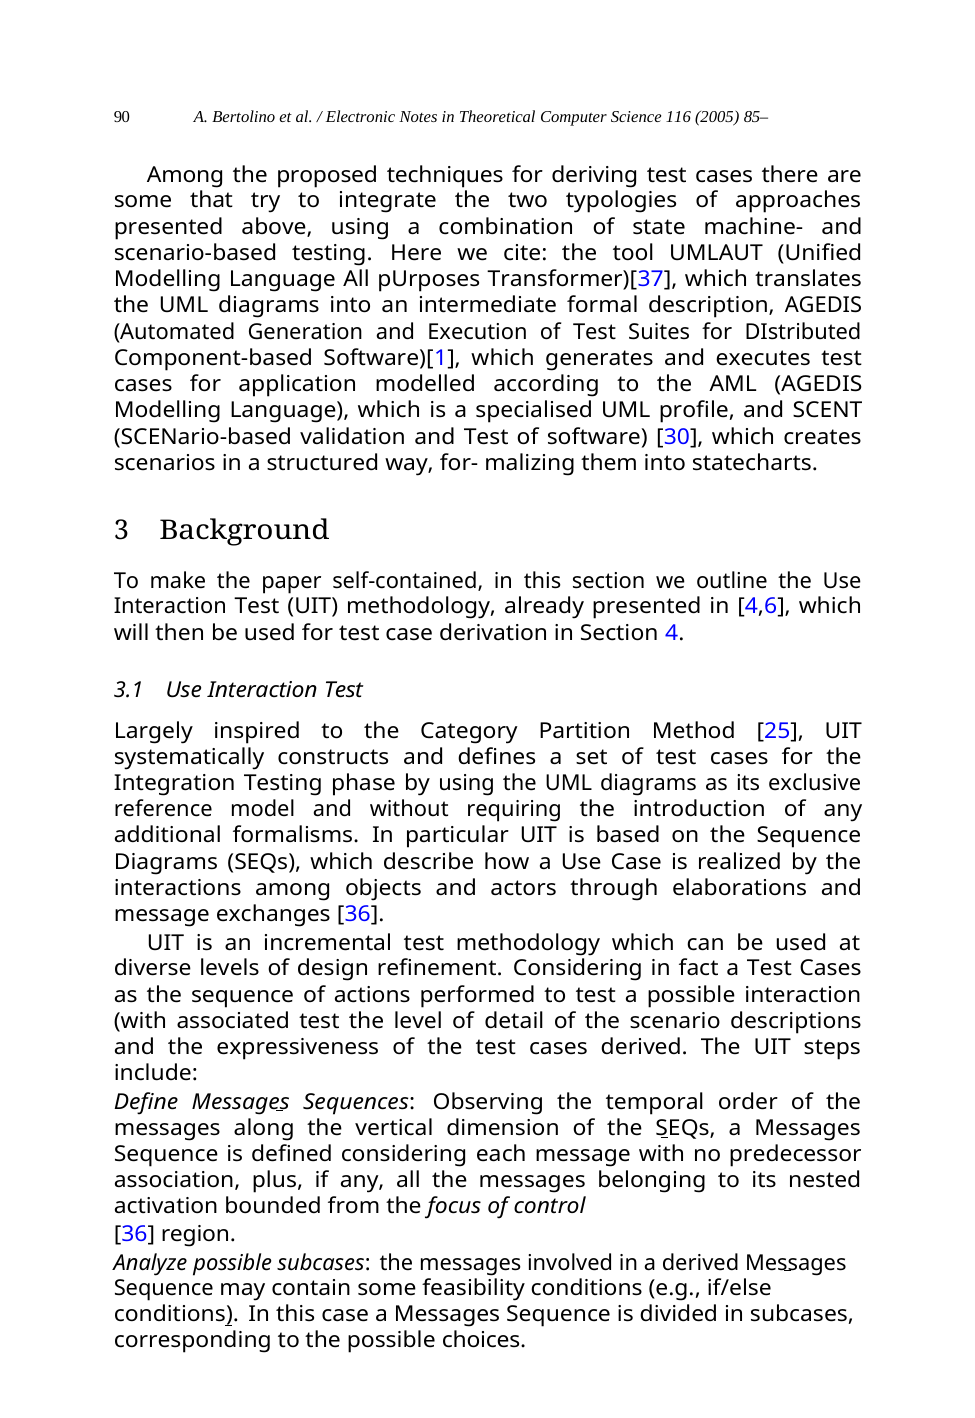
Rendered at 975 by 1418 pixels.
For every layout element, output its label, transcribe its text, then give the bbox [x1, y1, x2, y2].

text UIT is an incremental test methodology which can be used at diverse levels of design refinement. Considering in fact a Test Cases as the sequence of actions performed to test a possible interaction (with associated test the level of detail of the scenario descriptions and the expressiveness of the test cases derived. The UIT steps include: [113, 930, 862, 1087]
text Deﬁne Messages Sequences: Observing the temporal order of the messages along the vertical dimension of the SEQs, a Messages Sequence is defined considering each message with no predecessor association, plus, if any, all the messages belonging to its nested activation bounded from the focus of control [113, 1089, 862, 1220]
text [36] region. [113, 1220, 889, 1247]
text Among the proposed techniques for deriving test cases there are some that try to integrate the two typologies of approaches presented above, using a combination of state machine- and scenario-based testing. Here we cite: the tool UMLAUT (Unified Modelling Language All pUrposes Transformer)[37], which translates the UML diagrams into an intermediate formal description, AGEDIS (Automated Generation and Execution of Test Suites for DIstributed Component-based Software)[1], which generates and executes test cases for application modelled according to the AML (AGEDIS Modelling Language), which is a specialised UML profile, and SCENT (SCENario-based validation and Test of software) [30], which creates scenarios in a structured way, for- malizing them into statecharts. [113, 162, 862, 477]
text To make the paper self-contained, in this section we outline the Use Interaction Test (UIT) methodology, already presented in [4,6], which will then be used for test case derivation in Section 4. [113, 568, 862, 646]
text Analyze possible subcases: the messages involved in a derived Messages Sequence may contain some feasibility conditions (e.g., if/else conditions). In this case a Messages Sequence is divided in subcases, corresponding to the possible choices. [113, 1249, 879, 1354]
list Use Interaction Test [113, 674, 889, 704]
text Largely inspired to the Category Partition Method [25], UIT systematically constructs and defines a set of test cases for the Integration Testing phase by using the UML diagrams as its exclusive reference model and without requiring the introduction of any additional formalisms. In particular UIT is based on the Sequence Diagrams (SEQs), which describe how a Use Case is realized by the interactions among objects and actors through elaborations and message exchanges [36]. [113, 718, 862, 928]
subtitle Background [113, 510, 889, 547]
